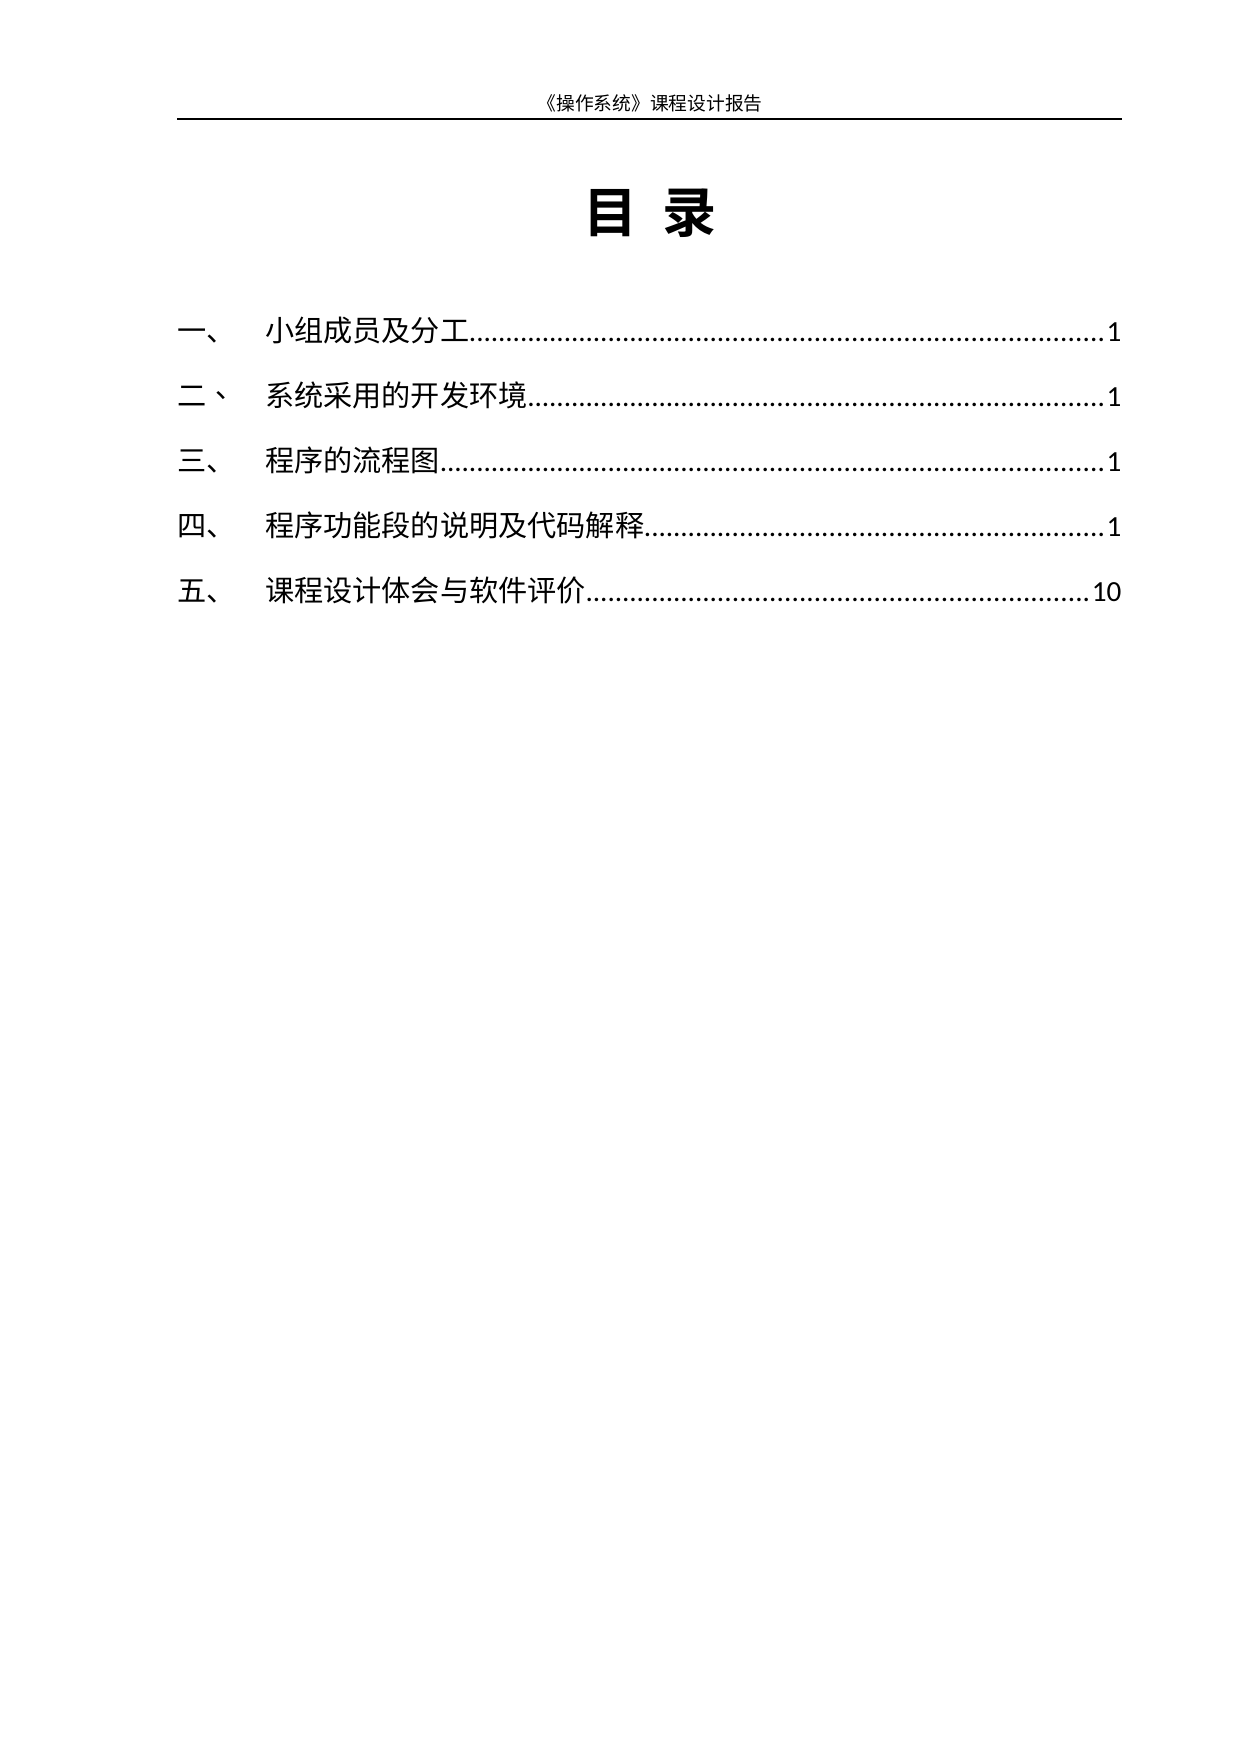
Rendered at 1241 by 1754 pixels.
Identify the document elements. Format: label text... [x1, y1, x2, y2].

subtitle 目 录 [177, 160, 1122, 258]
